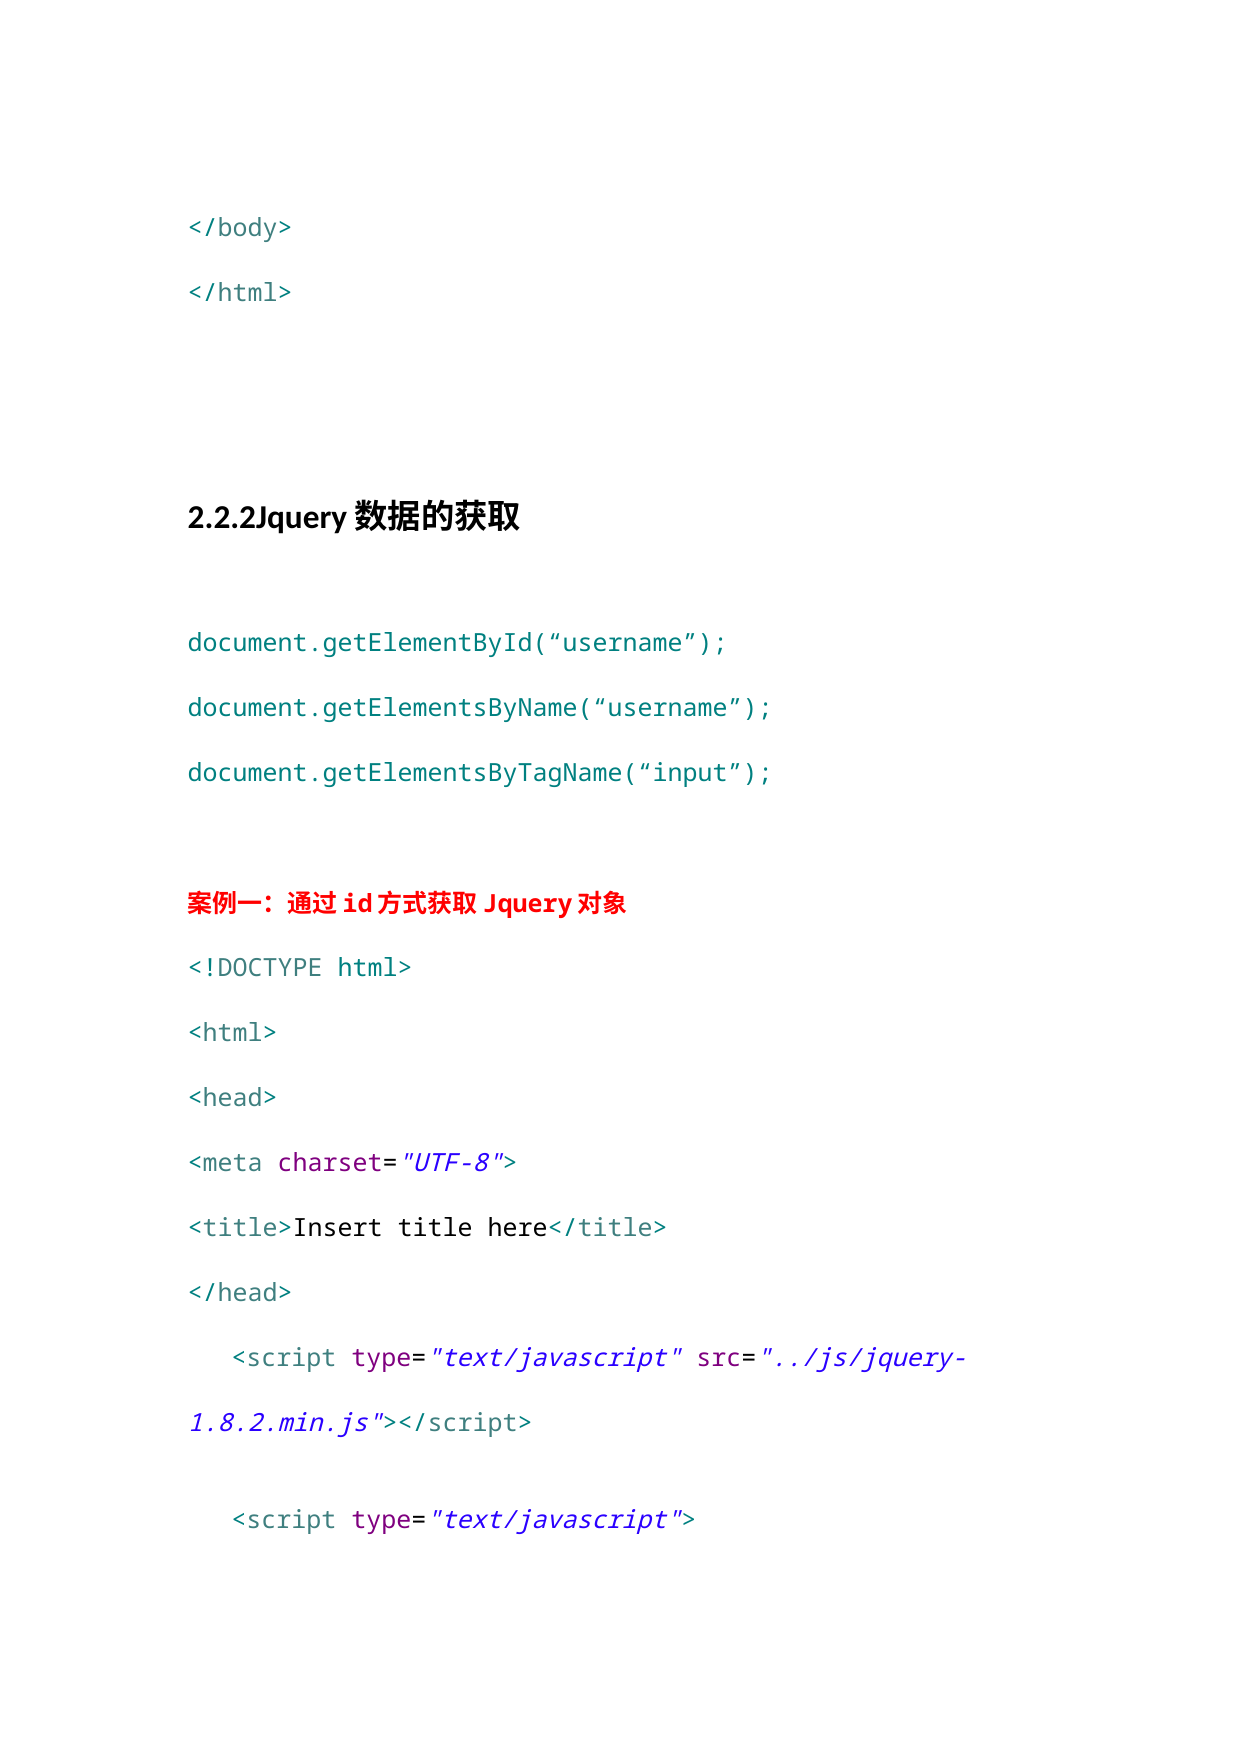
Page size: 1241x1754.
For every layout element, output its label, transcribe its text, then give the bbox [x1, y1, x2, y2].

text </head> [187, 1259, 1053, 1324]
text document.getElementById(“username”); [187, 609, 1053, 674]
text <!DOCTYPE html> [187, 934, 1053, 999]
text </html> [187, 259, 1053, 324]
text document.getElementsByTagName(“input”); [187, 739, 1053, 804]
text <title>Insert title here</title> [187, 1194, 1053, 1259]
text <script type="text/javascript" src="../js/jquery-1.8.2.min.js"></script> [187, 1324, 1053, 1454]
text <html> [187, 999, 1053, 1064]
text document.getElementsByName(“username”); [187, 674, 1053, 739]
text <script type="text/javascript"> [187, 1486, 1053, 1551]
text <head> [187, 1064, 1053, 1129]
text </body> [187, 194, 1053, 259]
text 案例一：通过id方式获取Jquery对象 [187, 869, 1053, 934]
text <meta charset="UTF-8"> [187, 1129, 1053, 1194]
subtitle 2.2.2Jquery数据的获取 [187, 482, 1053, 547]
